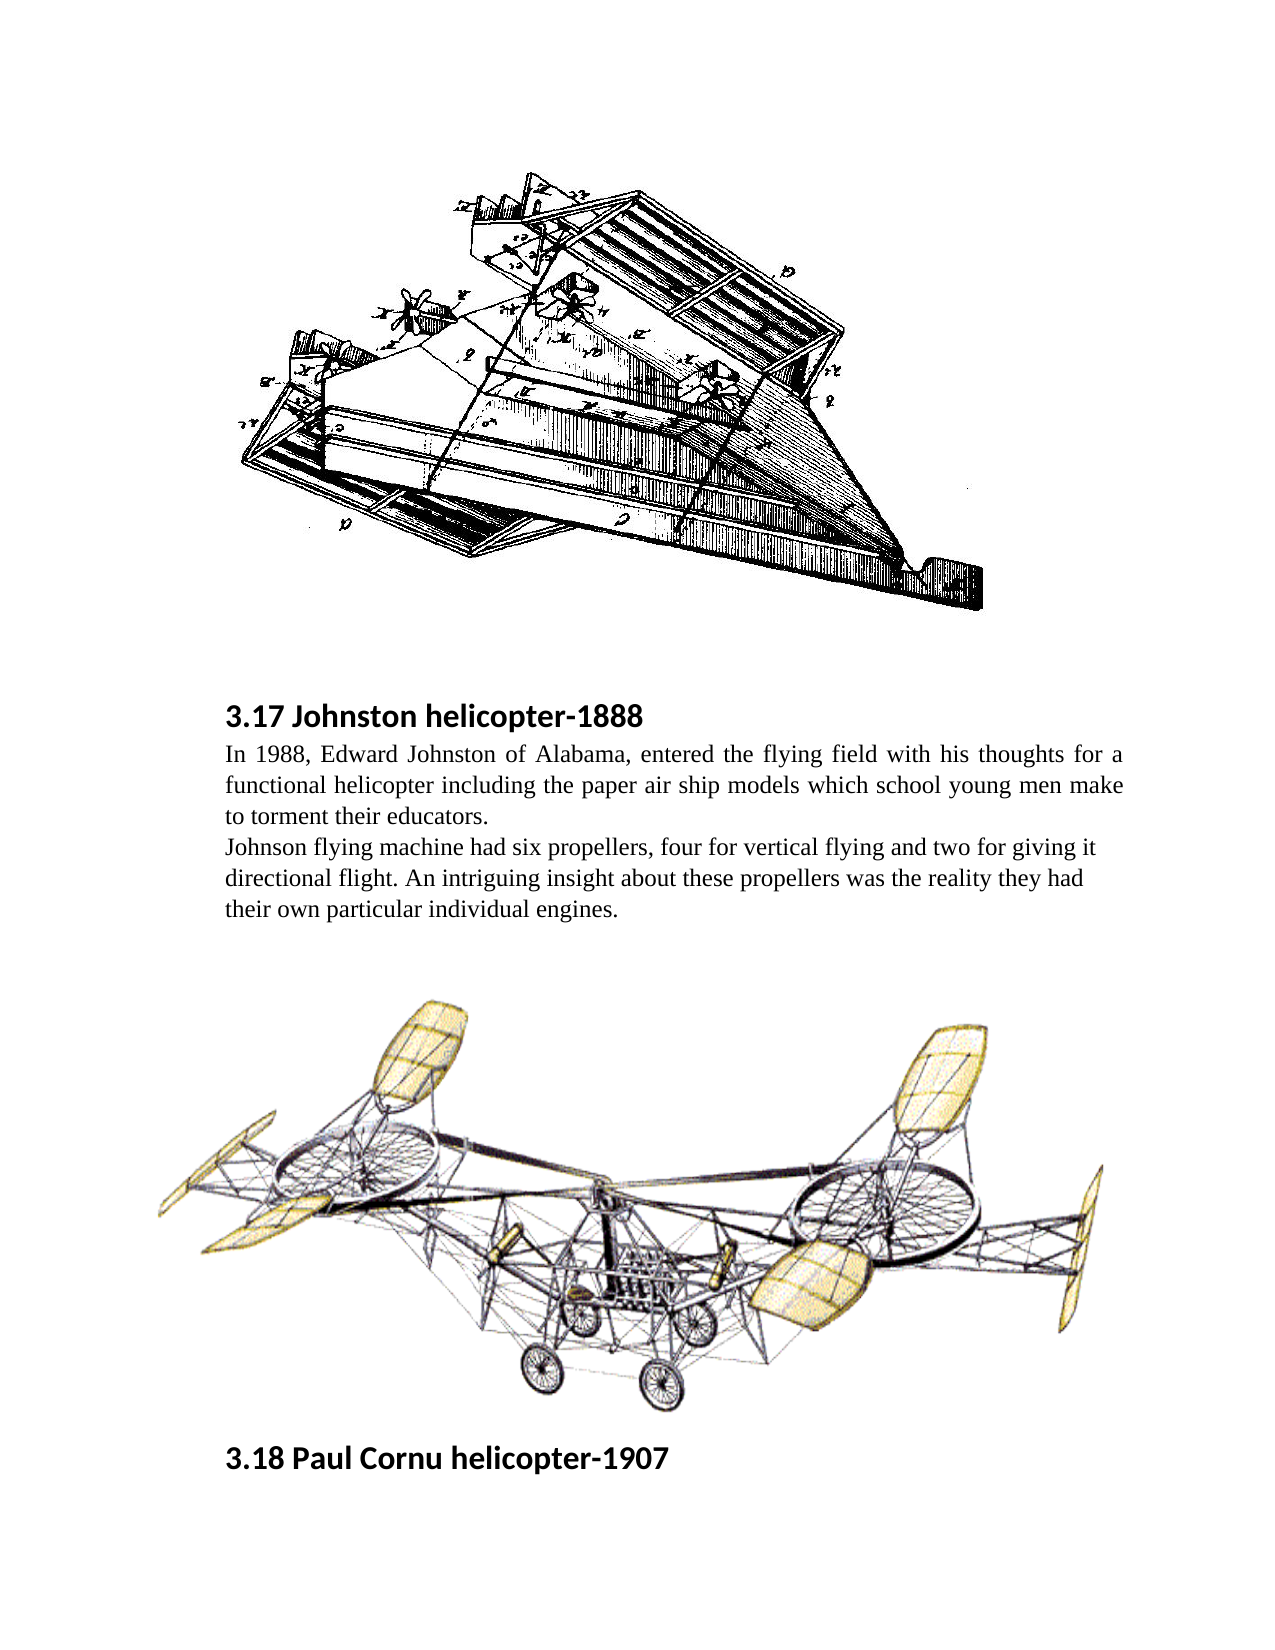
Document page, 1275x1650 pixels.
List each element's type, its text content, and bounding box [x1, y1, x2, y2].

list In 1988, Edward Johnston of Alabama, entered the flying field with his thoughts for a functional helicopter including the paper air ship models which school young men make to torment their educators. [225, 739, 1125, 830]
list 3.18 Paul Cornu helicopter-1907 [225, 1437, 1125, 1478]
list Johnson flying machine had six propellers, four for vertical flying and two for giving it directional flight. An intriguing insight about these propellers was the reality they had their own particular individual engines. [225, 832, 1125, 923]
picture [150, 989, 1107, 1419]
picture [216, 150, 1005, 632]
list 3.17 Johnston helicopter-1888 [225, 695, 1125, 736]
